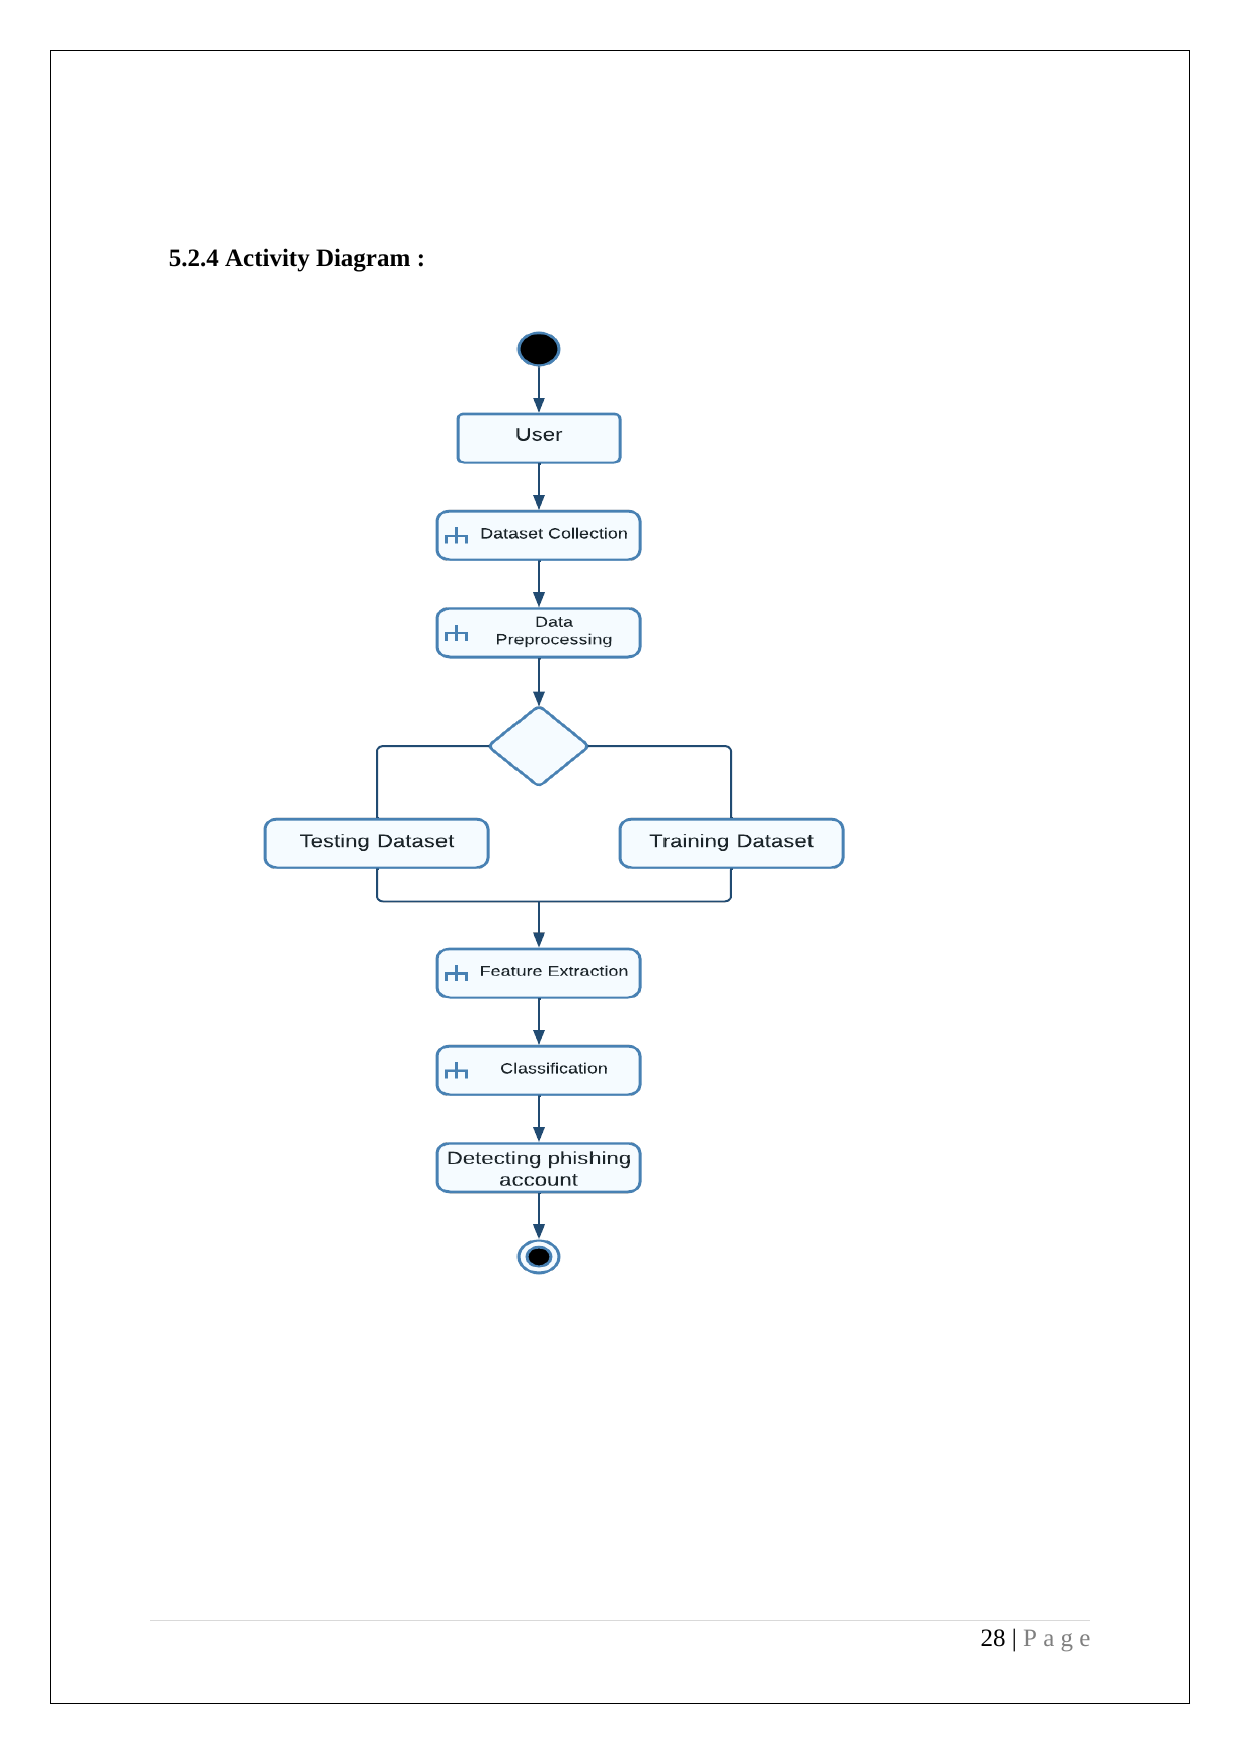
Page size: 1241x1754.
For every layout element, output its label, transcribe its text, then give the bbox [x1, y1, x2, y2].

picture [225, 300, 884, 1305]
text 5.2.4 Activity Diagram : [150, 243, 1090, 272]
